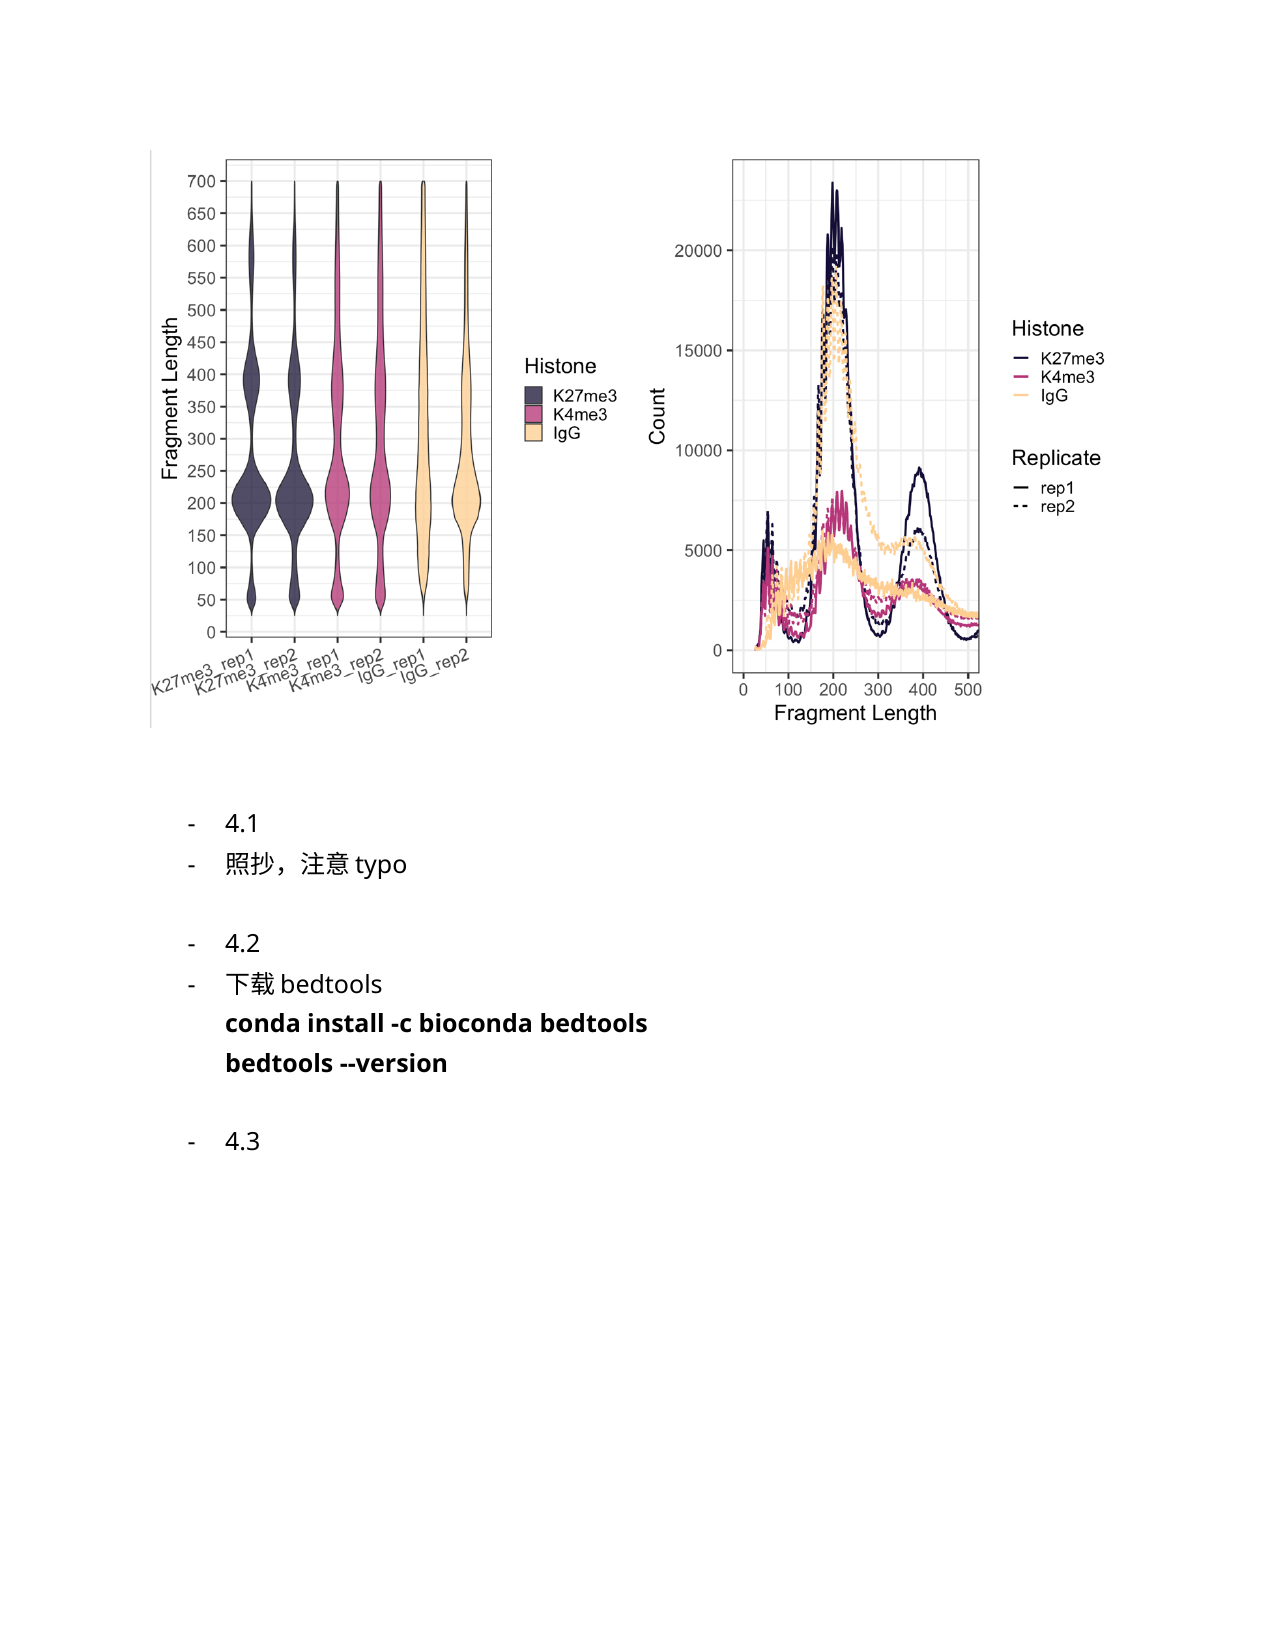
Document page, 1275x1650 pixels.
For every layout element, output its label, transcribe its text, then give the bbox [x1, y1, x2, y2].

list 4.2 [187, 925, 1125, 959]
list conda install -c bioconda bedtools [225, 1006, 1125, 1040]
list bedtools --version [225, 1045, 1125, 1079]
list 4.1 [187, 805, 1125, 839]
list 4.3 [187, 1123, 1125, 1158]
picture [150, 150, 1125, 728]
list 照抄，注意typo [187, 844, 1125, 881]
list 下载bedtools [187, 964, 1125, 1001]
